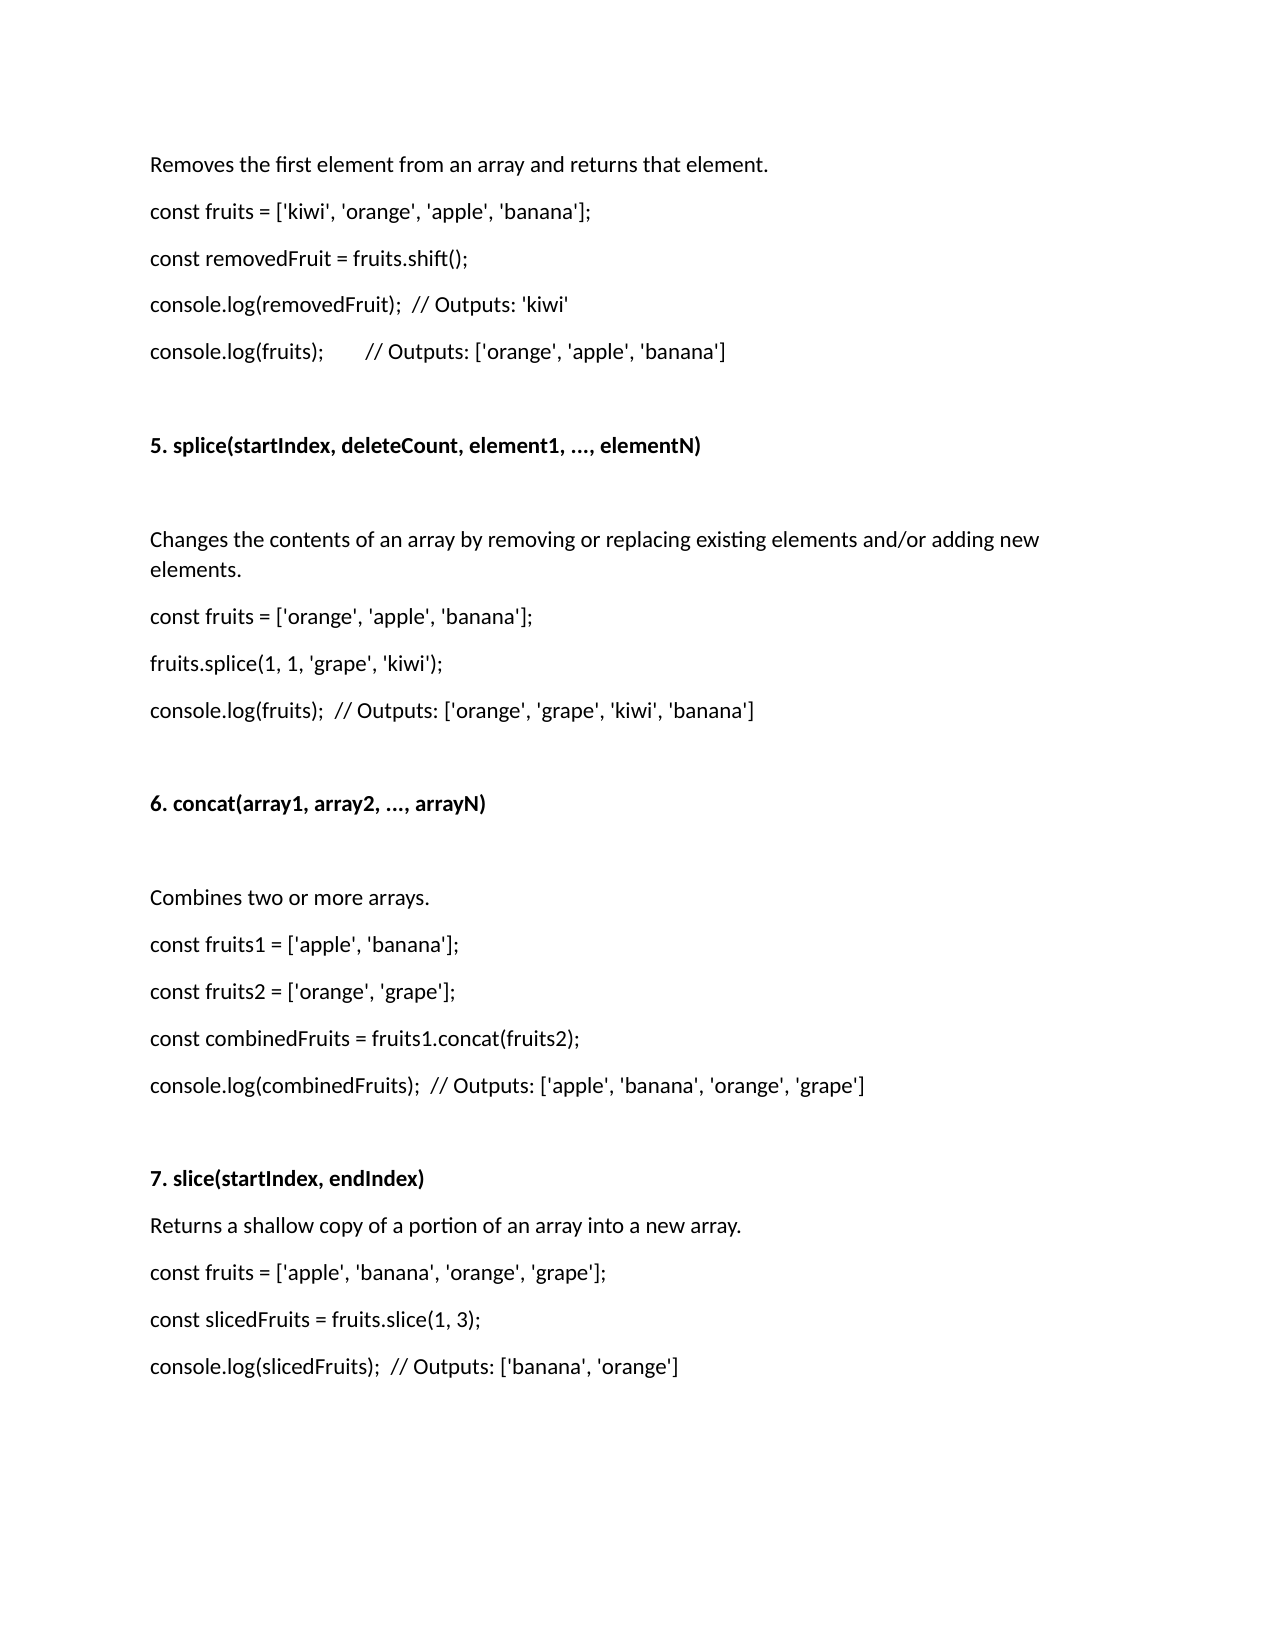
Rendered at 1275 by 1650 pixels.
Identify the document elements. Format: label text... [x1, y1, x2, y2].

text console.log(combinedFruits); // Outputs: ['apple', 'banana', 'orange', 'grape'] [150, 1071, 1125, 1099]
text 6. concat(array1, array2, ..., arrayN) [150, 789, 1125, 818]
text console.log(removedFruit); // Outputs: 'kiwi' [150, 291, 1125, 319]
text console.log(fruits); // Outputs: ['orange', 'grape', 'kiwi', 'banana'] [150, 696, 1125, 724]
text Combines two or more arrays. [150, 883, 1125, 911]
text console.log(fruits); // Outputs: ['orange', 'apple', 'banana'] [150, 337, 1125, 366]
text const fruits = ['kiwi', 'orange', 'apple', 'banana']; [150, 197, 1125, 225]
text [150, 1258, 1125, 1286]
text const fruits2 = ['orange', 'grape']; [150, 977, 1125, 1005]
text const slicedFruits = fruits.slice(1, 3); [150, 1305, 1125, 1333]
text console.log(slicedFruits); // Outputs: ['banana', 'orange'] [150, 1352, 1125, 1380]
text const fruits = ['orange', 'apple', 'banana']; [150, 602, 1125, 630]
text const fruits1 = ['apple', 'banana']; [150, 930, 1125, 958]
text 5. splice(startIndex, deleteCount, element1, ..., elementN) [150, 431, 1125, 459]
text const removedFruit = fruits.shift(); [150, 244, 1125, 272]
text fruits.splice(1, 1, 'grape', 'kiwi'); [150, 649, 1125, 677]
text Removes the first element from an array and returns that element. [150, 150, 1125, 178]
text 7. slice(startIndex, endIndex) [150, 1164, 1125, 1193]
text Changes the contents of an array by removing or replacing existing elements and/or adding new elements. [150, 525, 1125, 583]
text const combinedFruits = fruits1.concat(fruits2); [150, 1024, 1125, 1052]
text Returns a shallow copy of a portion of an array into a new array. [150, 1211, 1125, 1239]
